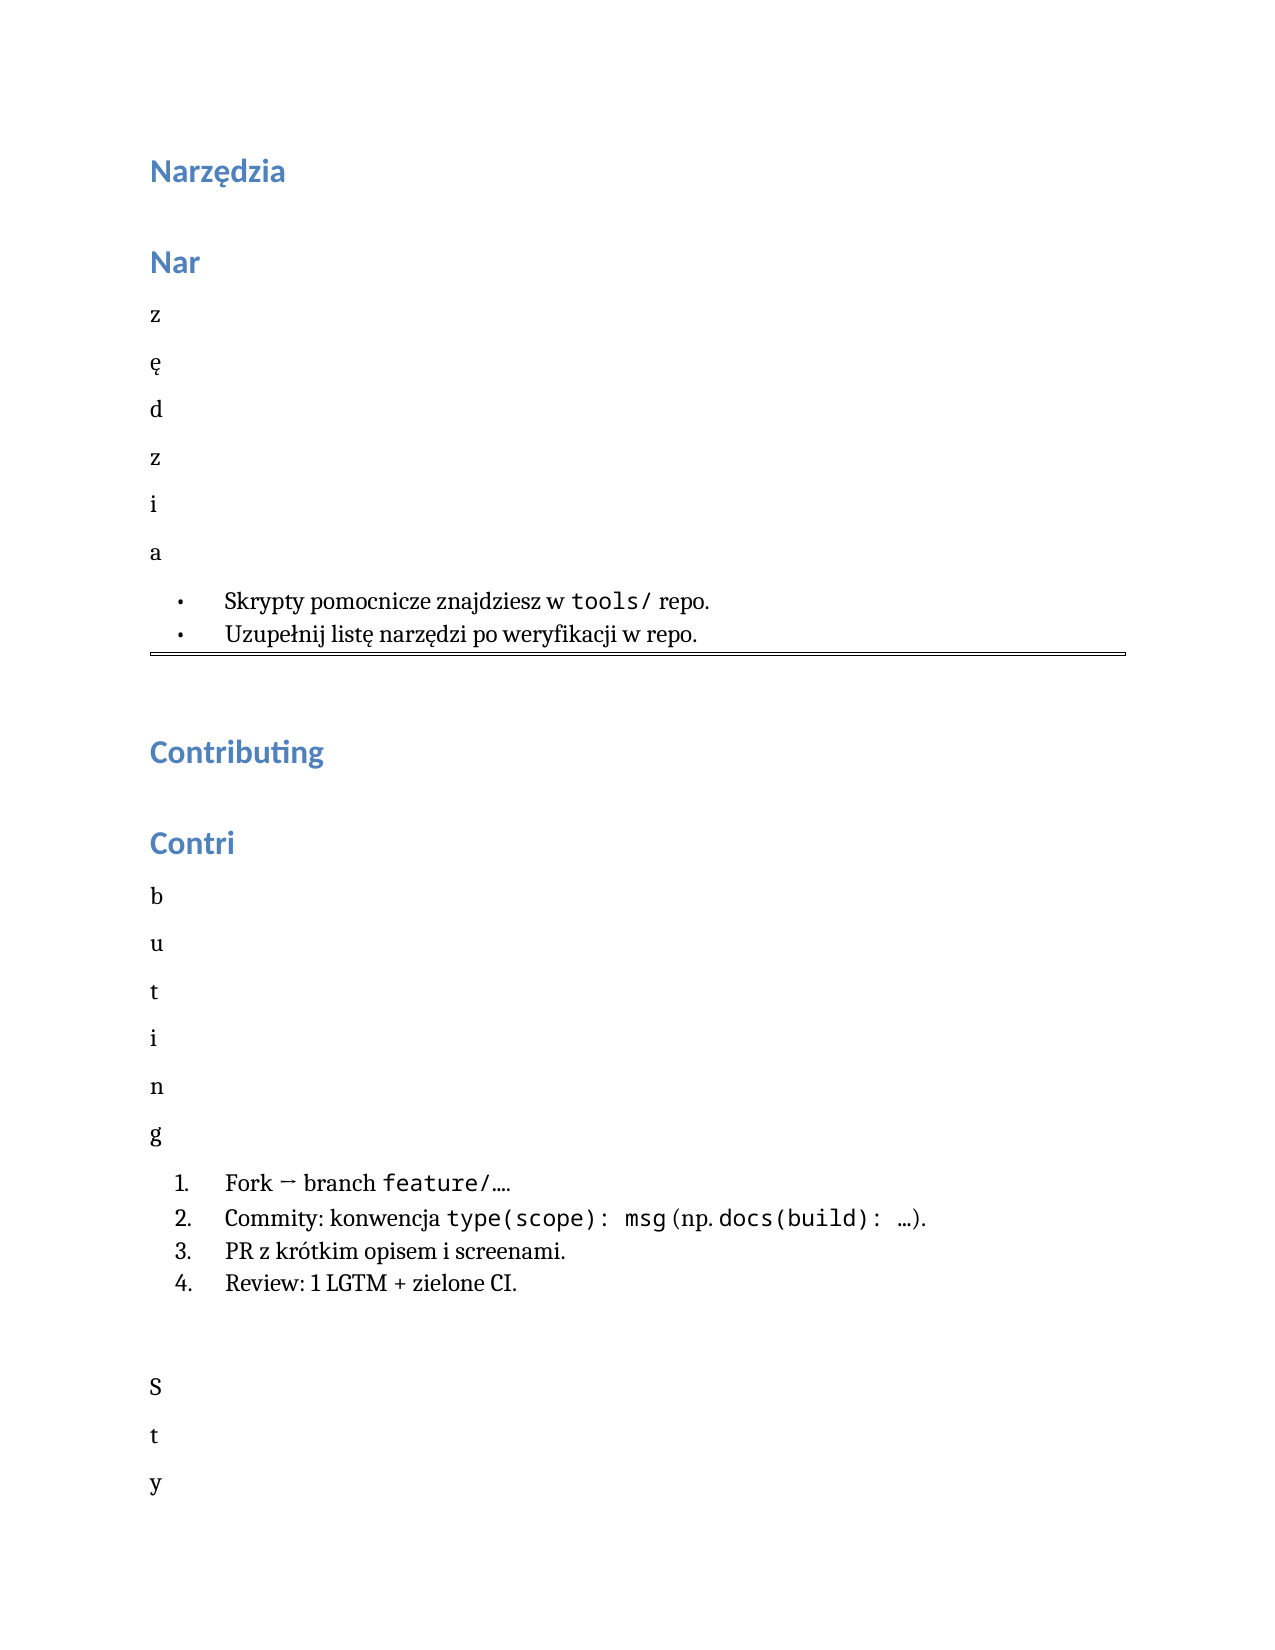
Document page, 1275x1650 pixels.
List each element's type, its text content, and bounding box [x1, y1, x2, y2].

list PR z krótkim opisem i screenami. [175, 1237, 1125, 1265]
text n [150, 1072, 1125, 1100]
text b [150, 882, 1125, 910]
subtitle Nar [150, 241, 1125, 281]
text t [150, 1421, 1125, 1449]
text z [150, 300, 1125, 329]
list Commity: konwencja type(scope): msg (np. docs(build): …). [175, 1202, 1125, 1233]
text i [150, 490, 1125, 519]
text i [150, 1024, 1125, 1053]
list Uzupełnij listę narzędzi po weryfikacji w repo. [175, 620, 1125, 649]
text a [150, 538, 1125, 566]
list Skrypty pomocnicze znajdziesz w tools/ repo. [175, 585, 1125, 616]
text ę [150, 348, 1125, 376]
list Fork → branch feature/…. [175, 1167, 1125, 1198]
text S [150, 1373, 1125, 1402]
text g [150, 1119, 1125, 1148]
text z [150, 443, 1125, 471]
text d [150, 395, 1125, 424]
subtitle Contributing [150, 731, 1125, 772]
text y [150, 1468, 1125, 1497]
text t [150, 977, 1125, 1005]
list Review: 1 LGTM + zielone CI. [175, 1269, 1125, 1298]
subtitle Narzędzia [150, 150, 1125, 191]
text u [150, 929, 1125, 958]
subtitle Contri [150, 822, 1125, 863]
